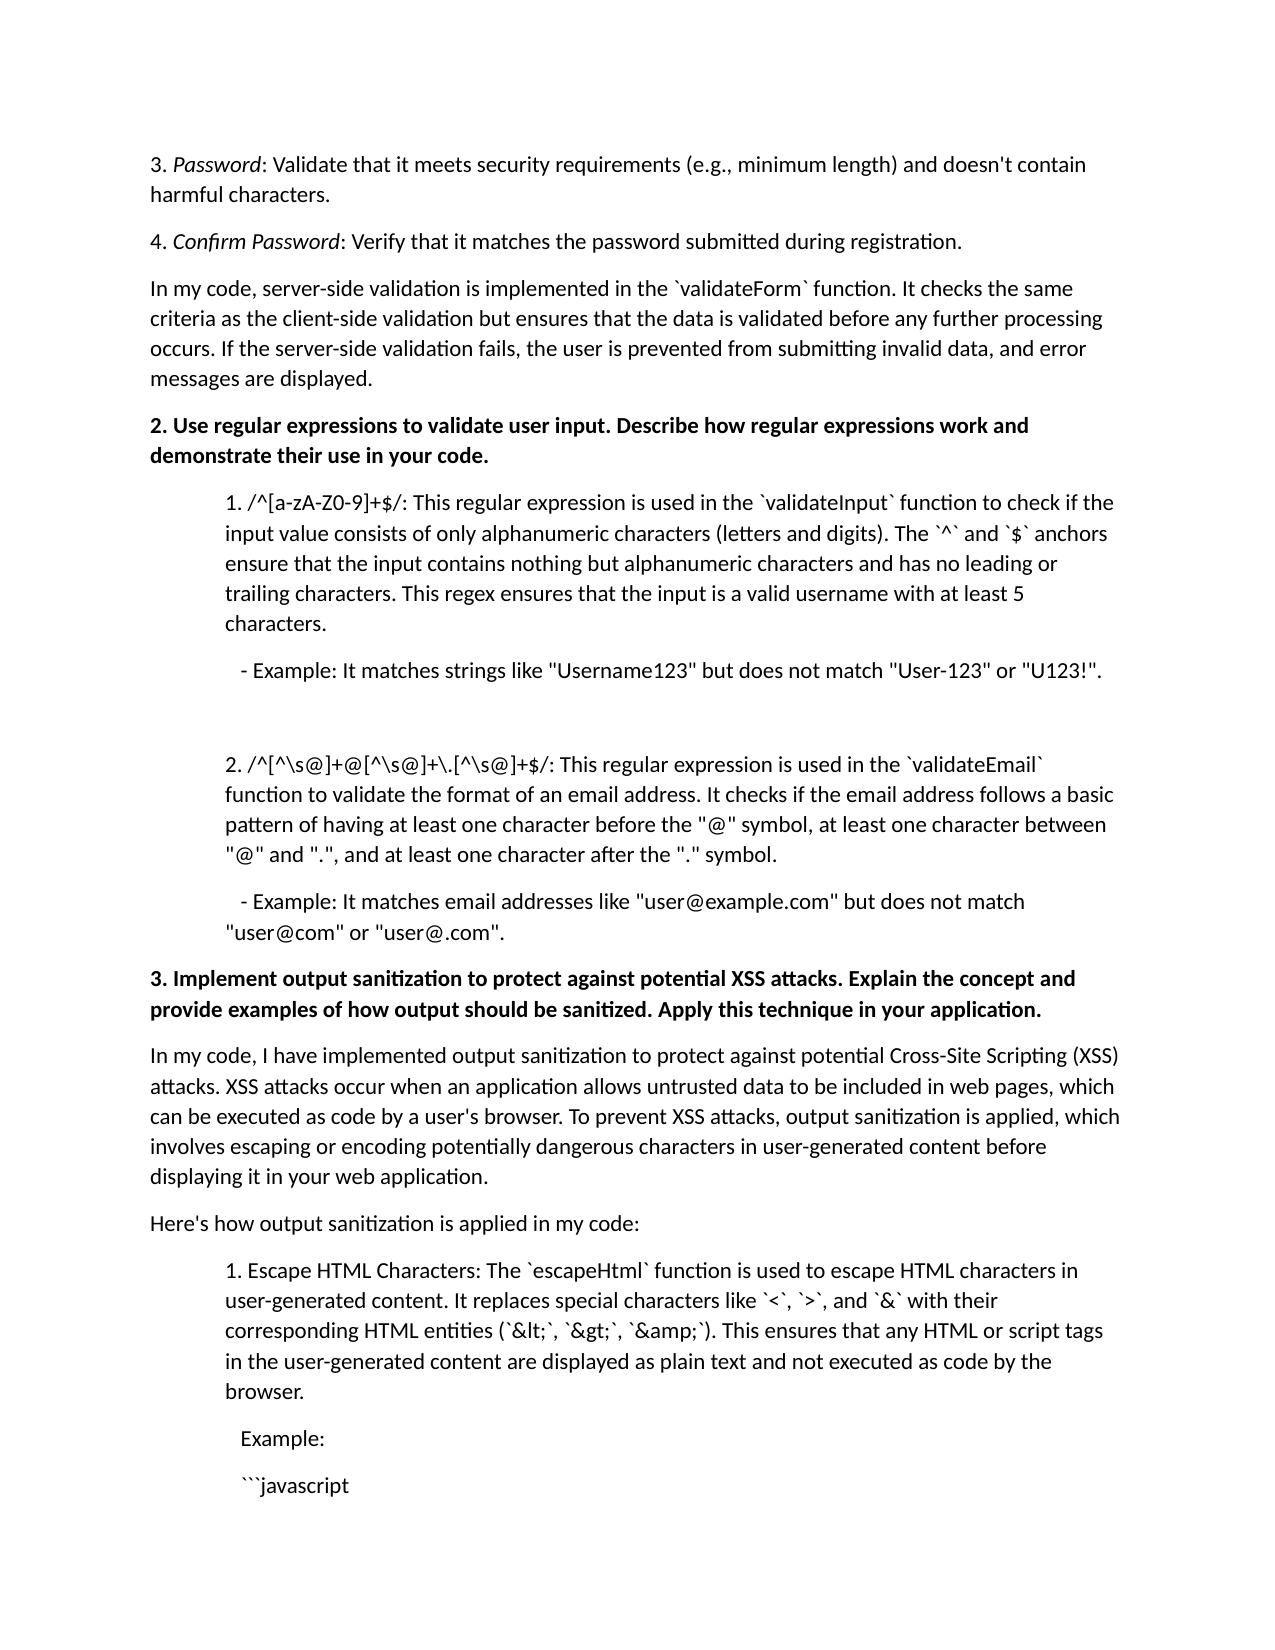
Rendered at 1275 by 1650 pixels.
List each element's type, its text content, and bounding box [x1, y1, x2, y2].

text 1. /^[a-zA-Z0-9]+$/: This regular expression is used in the `validateInput` function to check if the input value consists of only alphanumeric characters (letters and digits). The `^` and `$` anchors ensure that the input contains nothing but alphanumeric characters and has no leading or trailing characters. This regex ensures that the input is a valid username with at least 5 characters. [225, 488, 1125, 637]
text ```javascript [225, 1471, 1125, 1499]
text - Example: It matches strings like "Username123" but does not match "User-123" or "U123!". [225, 656, 1125, 684]
text Example: [225, 1424, 1125, 1452]
text 3. Password: Validate that it meets security requirements (e.g., minimum length) and doesn't contain harmful characters. [150, 150, 1125, 208]
text 4. Confirm Password: Verify that it matches the password submitted during registration. [150, 227, 1125, 255]
text 1. Escape HTML Characters: The `escapeHtml` function is used to escape HTML characters in user-generated content. It replaces special characters like `<`, `>`, and `&` with their corresponding HTML entities (`&lt;`, `&gt;`, `&amp;`). This ensures that any HTML or script tags in the user-generated content are displayed as plain text and not executed as code by the browser. [225, 1256, 1125, 1405]
text 2. Use regular expressions to validate user input. Describe how regular expressions work and demonstrate their use in your code. [150, 411, 1125, 470]
text 2. /^[^\s@]+@[^\s@]+\.[^\s@]+$/: This regular expression is used in the `validateEmail` function to validate the format of an email address. It checks if the email address follows a basic pattern of having at least one character before the "@" symbol, at least one character between "@" and ".", and at least one character after the "." symbol. [225, 750, 1125, 869]
text Here's how output sanitization is applied in my code: [150, 1209, 1125, 1237]
text - Example: It matches email addresses like "user@example.com" but does not match "user@com" or "user@.com". [225, 887, 1125, 946]
text 3. Implement output sanitization to protect against potential XSS attacks. Explain the concept and provide examples of how output should be sanitized. Apply this technique in your application. [150, 964, 1125, 1023]
text In my code, server-side validation is implemented in the `validateForm` function. It checks the same criteria as the client-side validation but ensures that the data is validated before any further processing occurs. If the server-side validation fails, the user is prevented from submitting invalid data, and error messages are displayed. [150, 274, 1125, 393]
text In my code, I have implemented output sanitization to protect against potential Cross-Site Scripting (XSS) attacks. XSS attacks occur when an application allows untrusted data to be included in web pages, which can be executed as code by a user's browser. To prevent XSS attacks, output sanitization is applied, which involves escaping or encoding potentially dangerous characters in user-generated content before displaying it in your web application. [150, 1042, 1125, 1191]
